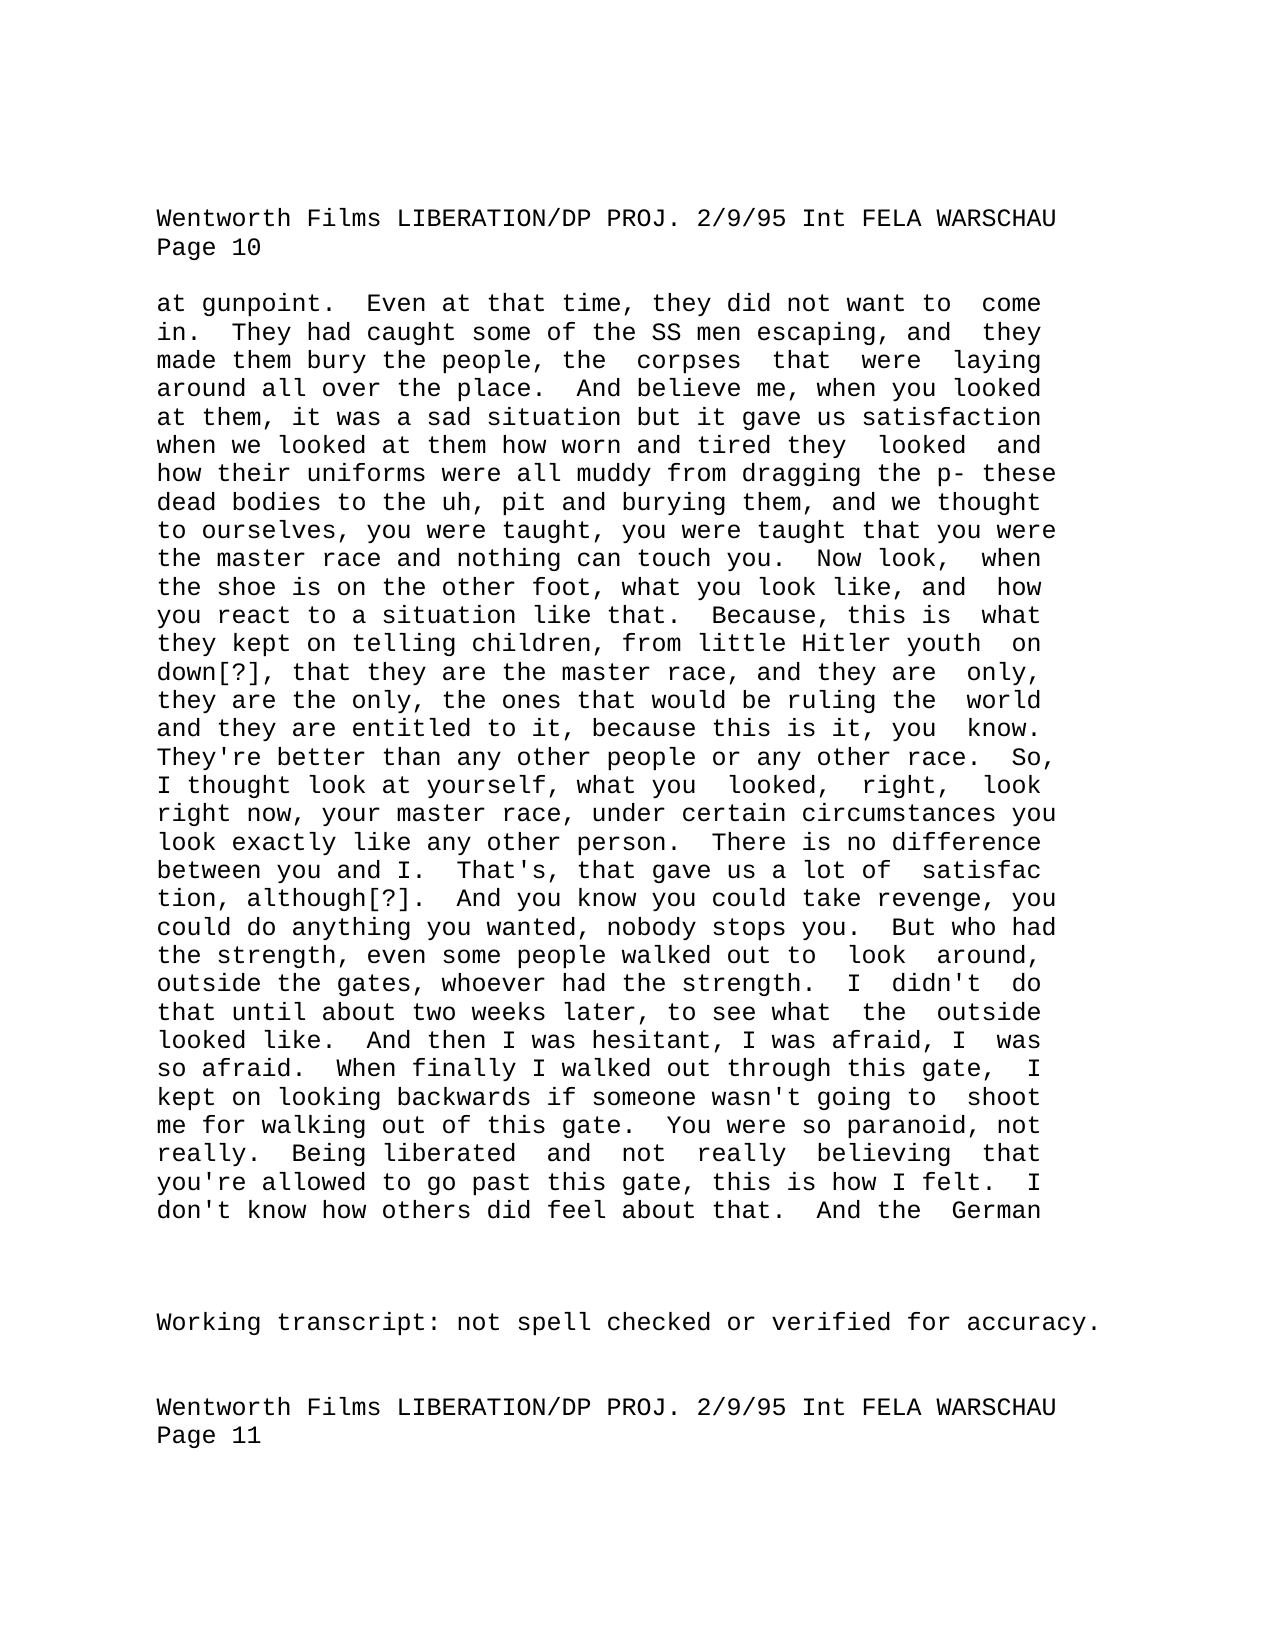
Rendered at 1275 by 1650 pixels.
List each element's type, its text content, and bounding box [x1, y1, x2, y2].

text around all over the place. And believe me, when you looked [156, 378, 1118, 406]
text Working transcript: not spell checked or verified for accuracy. [156, 1314, 1118, 1342]
text in. They had caught some of the SS men escaping, and they [156, 321, 1118, 349]
text at them, it was a sad situation but it gave us satisfaction [156, 406, 1118, 434]
text Wentworth Films LIBERATION/DP PROJ. 2/9/95 Int FELA WARSCHAU Page 10 [156, 207, 1118, 264]
text so afraid. When finally I walked out through this gate, I [156, 1058, 1118, 1086]
text look exactly like any other person. There is no difference [156, 831, 1118, 859]
text could do anything you wanted, nobody stops you. But who had [156, 916, 1118, 944]
text They're better than any other people or any other race. So, [156, 746, 1118, 774]
text how their uniforms were all muddy from dragging the p- these [156, 463, 1118, 491]
text down[?], that they are the master race, and they are only, [156, 661, 1118, 689]
text looked like. And then I was hesitant, I was afraid, I was [156, 1029, 1118, 1058]
text they are the only, the ones that would be ruling the world [156, 689, 1118, 718]
text at gunpoint. Even at that time, they did not want to come [156, 293, 1118, 321]
text Wentworth Films LIBERATION/DP PROJ. 2/9/95 Int FELA WARSCHAU Page 11 [156, 1400, 1118, 1457]
text to ourselves, you were taught, you were taught that you were [156, 519, 1118, 548]
text that until about two weeks later, to see what the outside [156, 1001, 1118, 1029]
text the master race and nothing can touch you. Now look, when [156, 548, 1118, 576]
text when we looked at them how worn and tired they looked and [156, 434, 1118, 463]
text they kept on telling children, from little Hitler youth on [156, 633, 1118, 661]
text don't know how others did feel about that. And the German [156, 1199, 1118, 1228]
text you react to a situation like that. Because, this is what [156, 604, 1118, 633]
text me for walking out of this gate. You were so paranoid, not [156, 1114, 1118, 1143]
text tion, although[?]. And you know you could take revenge, you [156, 888, 1118, 916]
text really. Being liberated and not really believing that [156, 1143, 1118, 1171]
text I thought look at yourself, what you looked, right, look [156, 774, 1118, 803]
text made them bury the people, the corpses that were laying [156, 349, 1118, 378]
text you're allowed to go past this gate, this is how I felt. I [156, 1171, 1118, 1199]
text outside the gates, whoever had the strength. I didn't do [156, 973, 1118, 1001]
text kept on looking backwards if someone wasn't going to shoot [156, 1086, 1118, 1114]
text the strength, even some people walked out to look around, [156, 944, 1118, 973]
text right now, your master race, under certain circumstances you [156, 803, 1118, 831]
text and they are entitled to it, because this is it, you know. [156, 718, 1118, 746]
text between you and I. That's, that gave us a lot of satisfac [156, 859, 1118, 888]
text dead bodies to the uh, pit and burying them, and we thought [156, 491, 1118, 519]
text the shoe is on the other foot, what you look like, and how [156, 576, 1118, 604]
